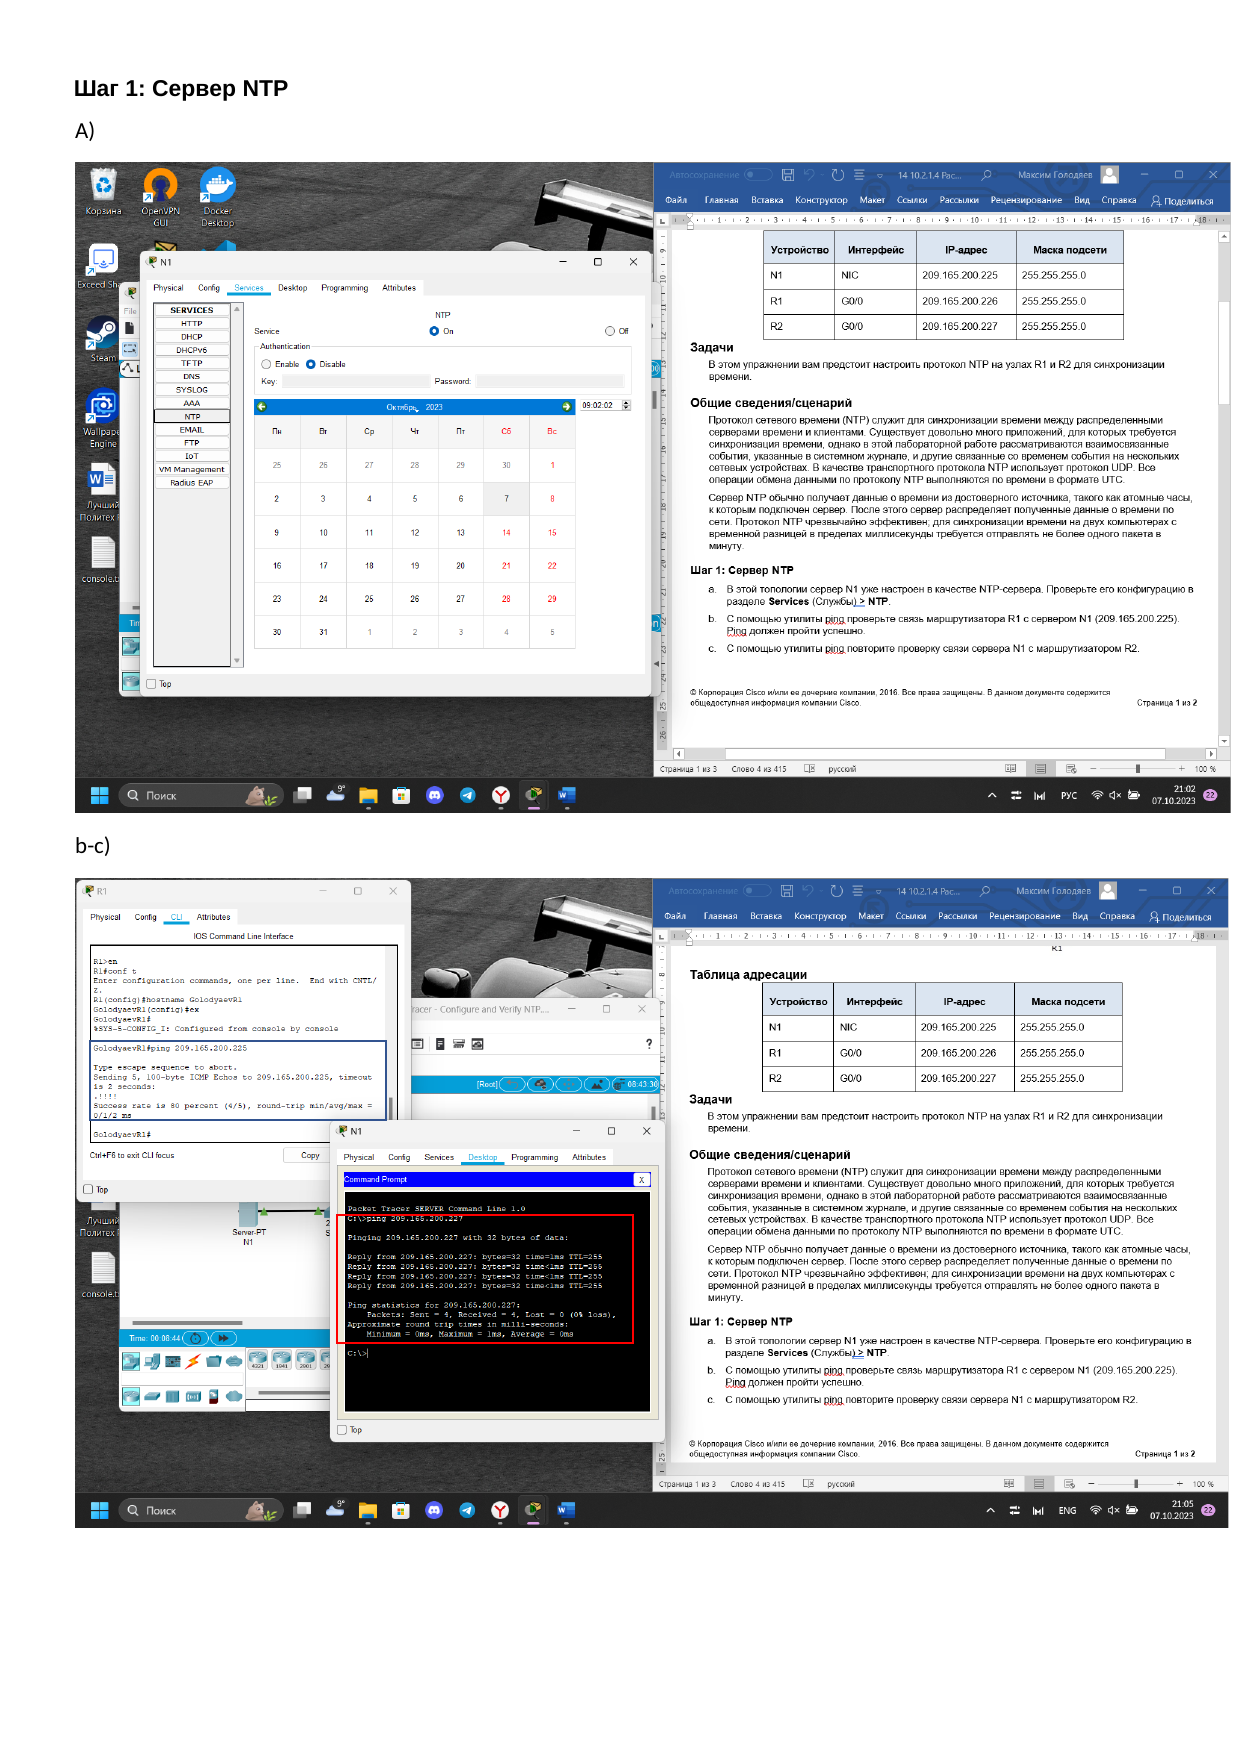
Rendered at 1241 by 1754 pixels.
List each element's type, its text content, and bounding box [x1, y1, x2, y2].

text А) [75, 116, 1165, 144]
picture [75, 162, 1231, 813]
subtitle Шаг 1: Сервер NTP [73, 75, 1165, 101]
picture [75, 878, 1229, 1528]
text b-c) [75, 832, 1165, 859]
